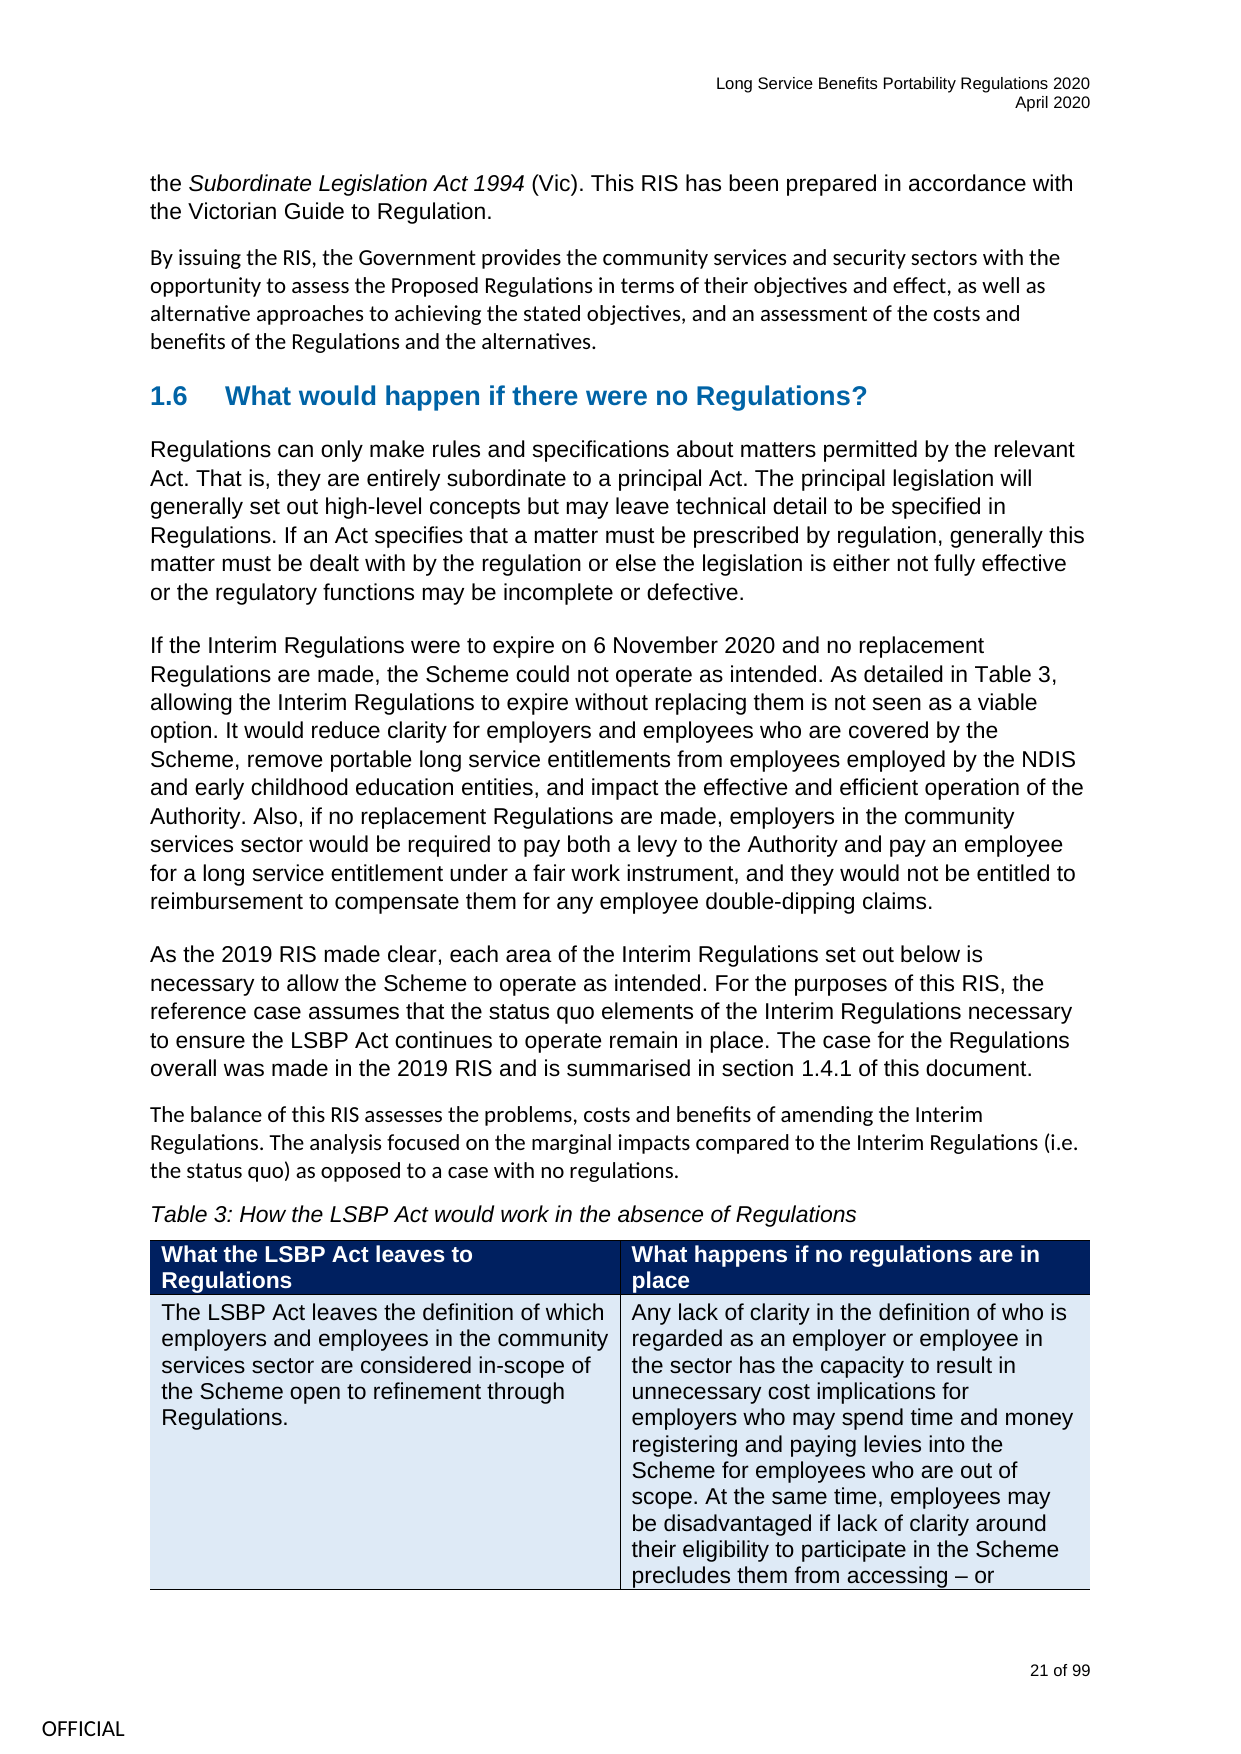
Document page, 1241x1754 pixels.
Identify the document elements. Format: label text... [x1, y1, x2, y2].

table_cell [621, 1295, 1090, 1589]
text By issuing the RIS, the Government provides the community services and security sectors with the opportunity to assess the Proposed Regulations in terms of their objectives and effect, as well as alternative approaches to achieving the stated objectives, and an assessment of the costs and benefits of the Regulations and the alternatives. [150, 243, 1090, 355]
subtitle What would happen if there were no Regulations? [150, 380, 1090, 411]
text The balance of this RIS assesses the problems, costs and benefits of amending the Interim Regulations. The analysis focused on the marginal impacts compared to the Interim Regulations (i.e. the status quo) as opposed to a case with no regulations. [150, 1100, 1090, 1184]
text As the 2019 RIS made clear, each area of the Interim Regulations set out below is necessary to allow the Scheme to operate as intended. For the purposes of this RIS, the reference case assumes that the status quo elements of the Interim Regulations necessary to ensure the LSBP Act continues to operate remain in place. The case for the Regulations overall was made in the 2019 RIS and is summarised in section 1.4.1 of this document. [150, 941, 1090, 1082]
table_header What the LSBP Act leaves to Regulations [150, 1241, 620, 1294]
text Table 3: How the LSBP Act would work in the absence of Regulations [150, 1201, 1090, 1227]
text If the Interim Regulations were to expire on 6 November 2020 and no replacement Regulations are made, the Scheme could not operate as intended. As detailed in Table 3, allowing the Interim Regulations to expire without replacing them is not seen as a viable option. It would reduce clarity for employers and employees who are covered by the Scheme, remove portable long service entitlements from employees employed by the NDIS and early childhood education entities, and impact the effective and efficient operation of the Authority. Also, if no replacement Regulations are made, employers in the community services sector would be required to pay both a levy to the Authority and pay an employee for a long service entitlement under a fair work instrument, and they would not be entitled to reimbursement to compensate them for any employee double-dipping claims. [150, 632, 1090, 914]
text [150, 169, 1090, 224]
table_header What happens if no regulations are in place [621, 1241, 1090, 1294]
text Regulations can only make rules and specifications about matters permitted by the relevant Act. That is, they are entirely subordinate to a principal Act. The principal legislation will generally set out high-level concepts but may leave technical detail to be specified in Regulations. If an Act specifies that a matter must be prescribed by regulation, generally this matter must be dealt with by the regulation or else the legislation is either not fully effective or the regulatory functions may be incomplete or defective. [150, 436, 1090, 605]
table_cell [150, 1295, 620, 1589]
